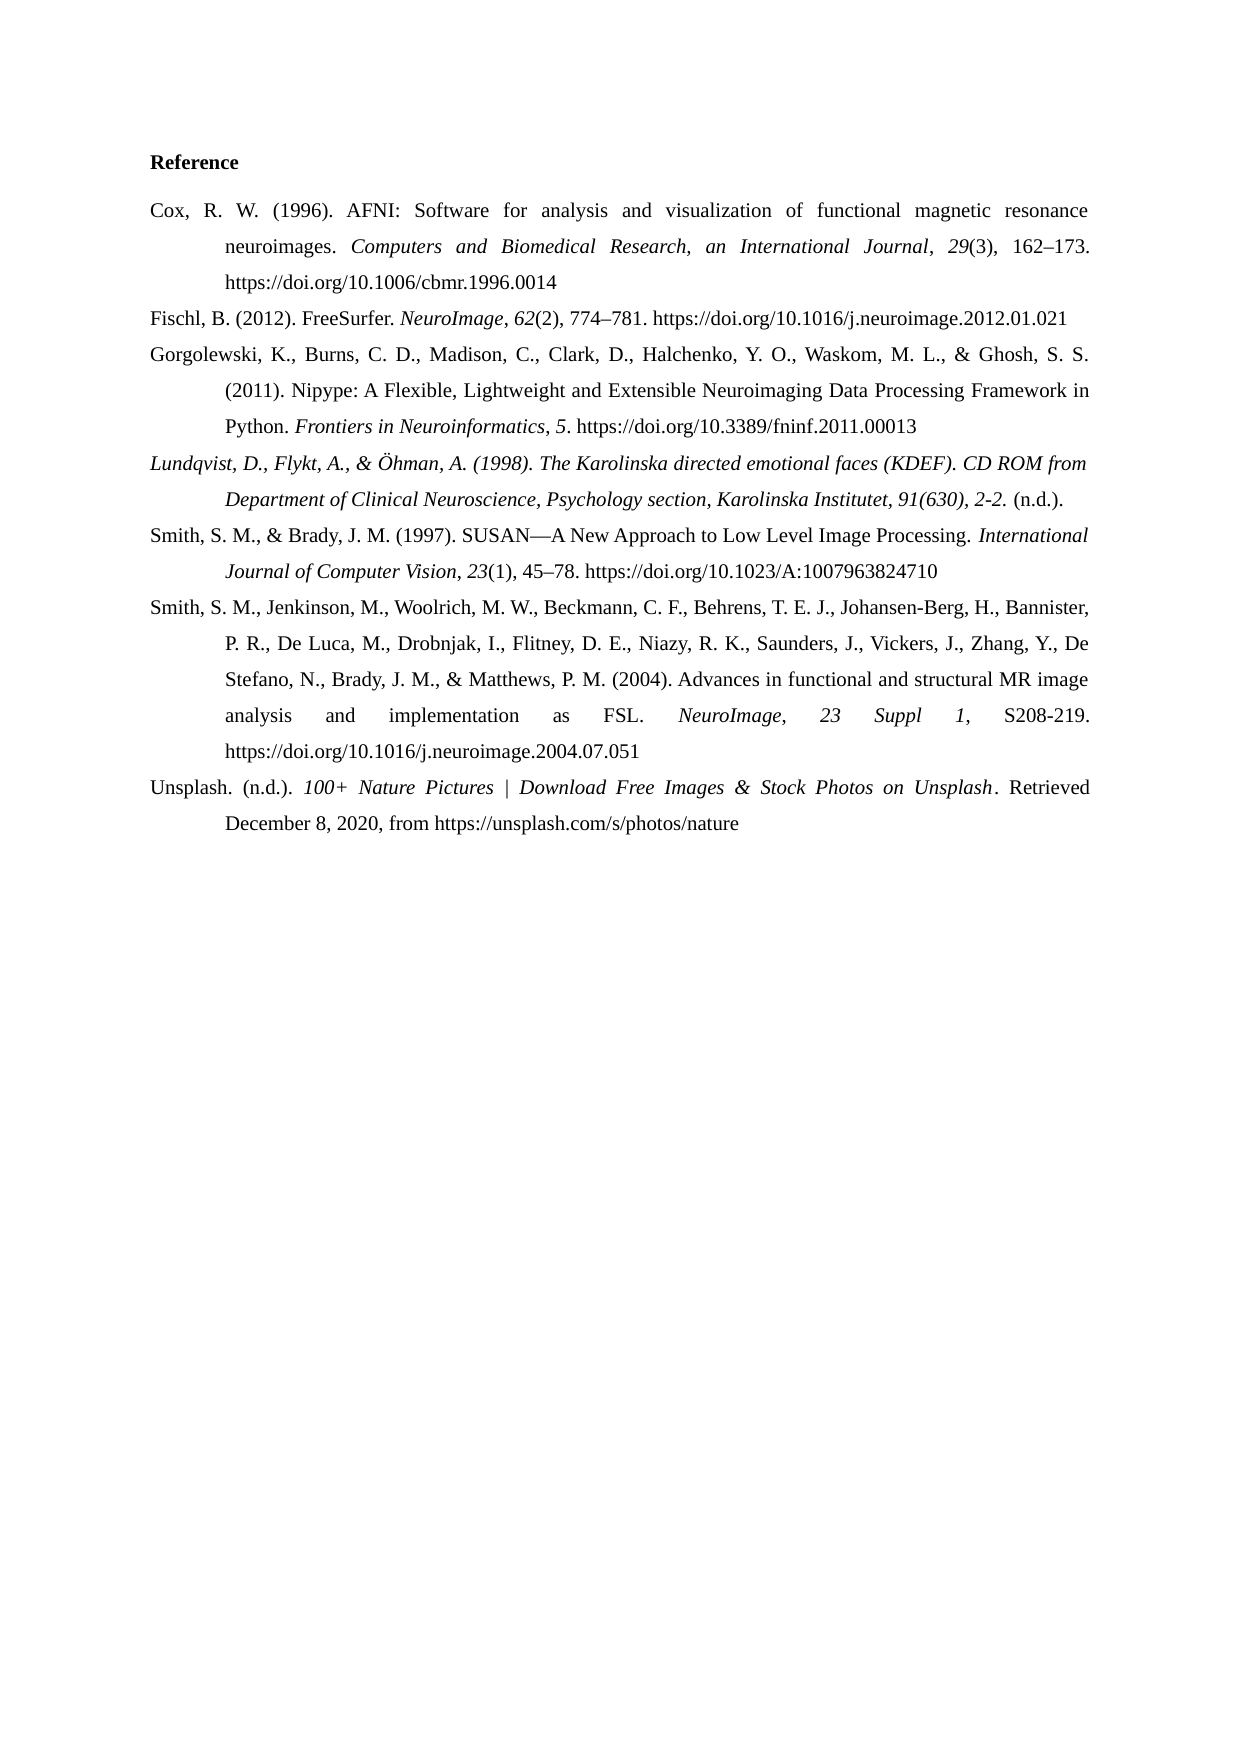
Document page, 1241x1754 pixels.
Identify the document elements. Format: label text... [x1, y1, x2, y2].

text Smith, S. M., Jenkinson, M., Woolrich, M. W., Beckmann, C. F., Behrens, T. E. J., Johansen-Berg, H., Bannister, P. R., De Luca, M., Drobnjak, I., Flitney, D. E., Niazy, R. K., Saunders, J., Vickers, J., Zhang, Y., De Stefano, N., Brady, J. M., & Matthews, P. M. (2004). Advances in functional and structural MR image analysis and implementation as FSL. NeuroImage, 23 Suppl 1, S208-219. https://doi.org/10.1016/j.neuroimage.2004.07.051 [150, 594, 1090, 763]
text Smith, S. M., & Brady, J. M. (1997). SUSAN—A New Approach to Low Level Image Processing. International Journal of Computer Vision, 23(1), 45–78. https://doi.org/10.1023/A:1007963824710 [150, 522, 1090, 583]
text Reference [150, 150, 1090, 174]
text Lundqvist, D., Flykt, A., & Öhman, A. (1998). The Karolinska directed emotional faces (KDEF). CD ROM from Department of Clinical Neuroscience, Psychology section, Karolinska Institutet, 91(630), 2-2. (n.d.). [150, 450, 1090, 511]
text Cox, R. W. (1996). AFNI: Software for analysis and visualization of functional magnetic resonance neuroimages. Computers and Biomedical Research, an International Journal, 29(3), 162–173. https://doi.org/10.1006/cbmr.1996.0014 [150, 198, 1090, 294]
text Unsplash. (n.d.). 100+ Nature Pictures | Download Free Images & Stock Photos on Unsplash. Retrieved December 8, 2020, from https://unsplash.com/s/photos/nature [150, 775, 1090, 835]
text Gorgolewski, K., Burns, C. D., Madison, C., Clark, D., Halchenko, Y. O., Waskom, M. L., & Ghosh, S. S. (2011). Nipype: A Flexible, Lightweight and Extensible Neuroimaging Data Processing Framework in Python. Frontiers in Neuroinformatics, 5. https://doi.org/10.3389/fninf.2011.00013 [150, 342, 1090, 438]
text Fischl, B. (2012). FreeSurfer. NeuroImage, 62(2), 774–781. https://doi.org/10.1016/j.neuroimage.2012.01.021 [150, 306, 1090, 330]
